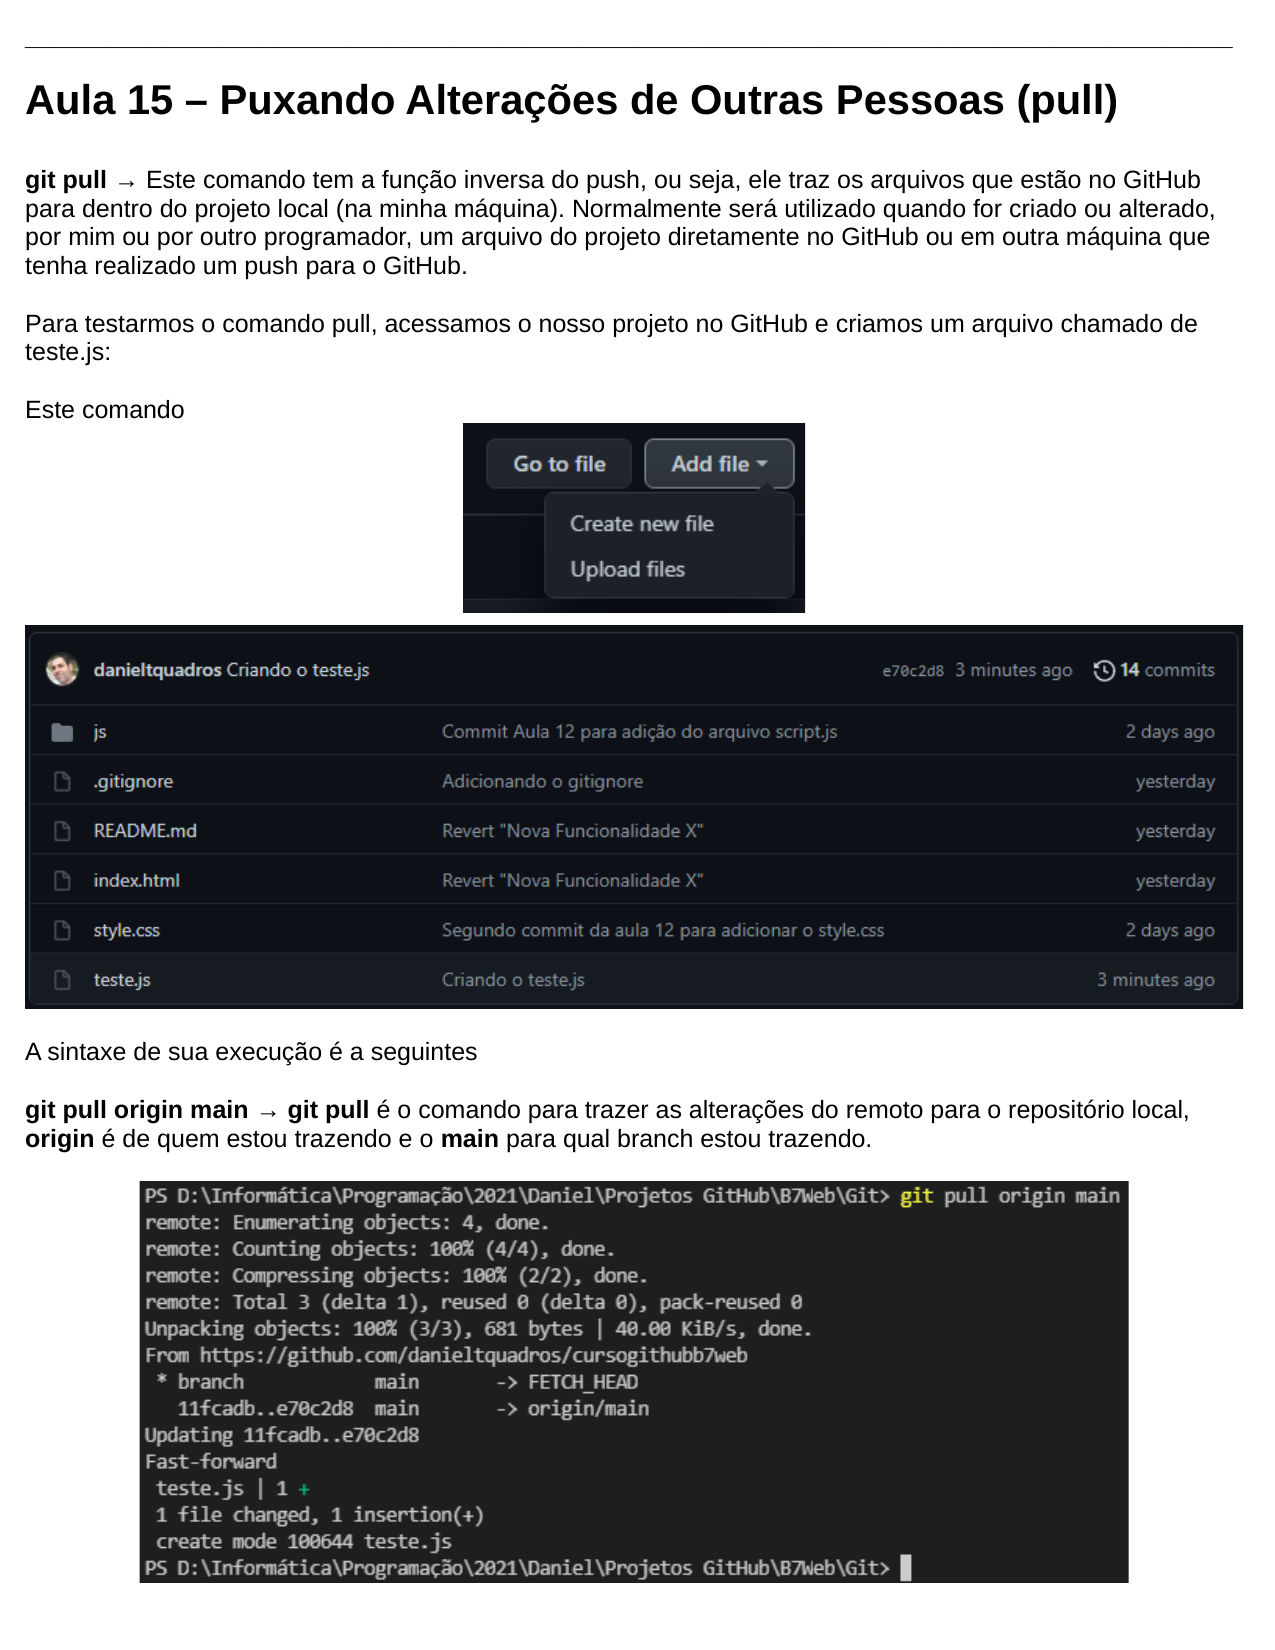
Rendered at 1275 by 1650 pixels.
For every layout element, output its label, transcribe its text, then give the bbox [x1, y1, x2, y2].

subtitle Aula 15 – Puxando Alterações de Outras Pessoas (pull) [25, 76, 1243, 123]
text Este comando [25, 395, 1243, 423]
picture [25, 625, 1244, 1009]
text git pull origin main → git pull é o comando para trazer as alterações do remoto para o repositório local, origin é de quem estou trazendo e o main para qual branch estou trazendo. [25, 1095, 1243, 1152]
picture [139, 1181, 1129, 1583]
picture [463, 423, 806, 613]
text A sintaxe de sua execução é a seguintes [25, 1037, 1243, 1066]
text git pull → Este comando tem a função inversa do push, ou seja, ele traz os arquivos que estão no GitHub para dentro do projeto local (na minha máquina). Normalmente será utilizado quando for criado ou alterado, por mim ou por outro programador, um arquivo do projeto diretamente no GitHub ou em outra máquina que tenha realizado um push para o GitHub. [25, 165, 1243, 280]
text Para testarmos o comando pull, acessamos o nosso projeto no GitHub e criamos um arquivo chamado de teste.js: [25, 308, 1243, 366]
text _______________________________________________________________________________________ [25, 22, 1243, 51]
